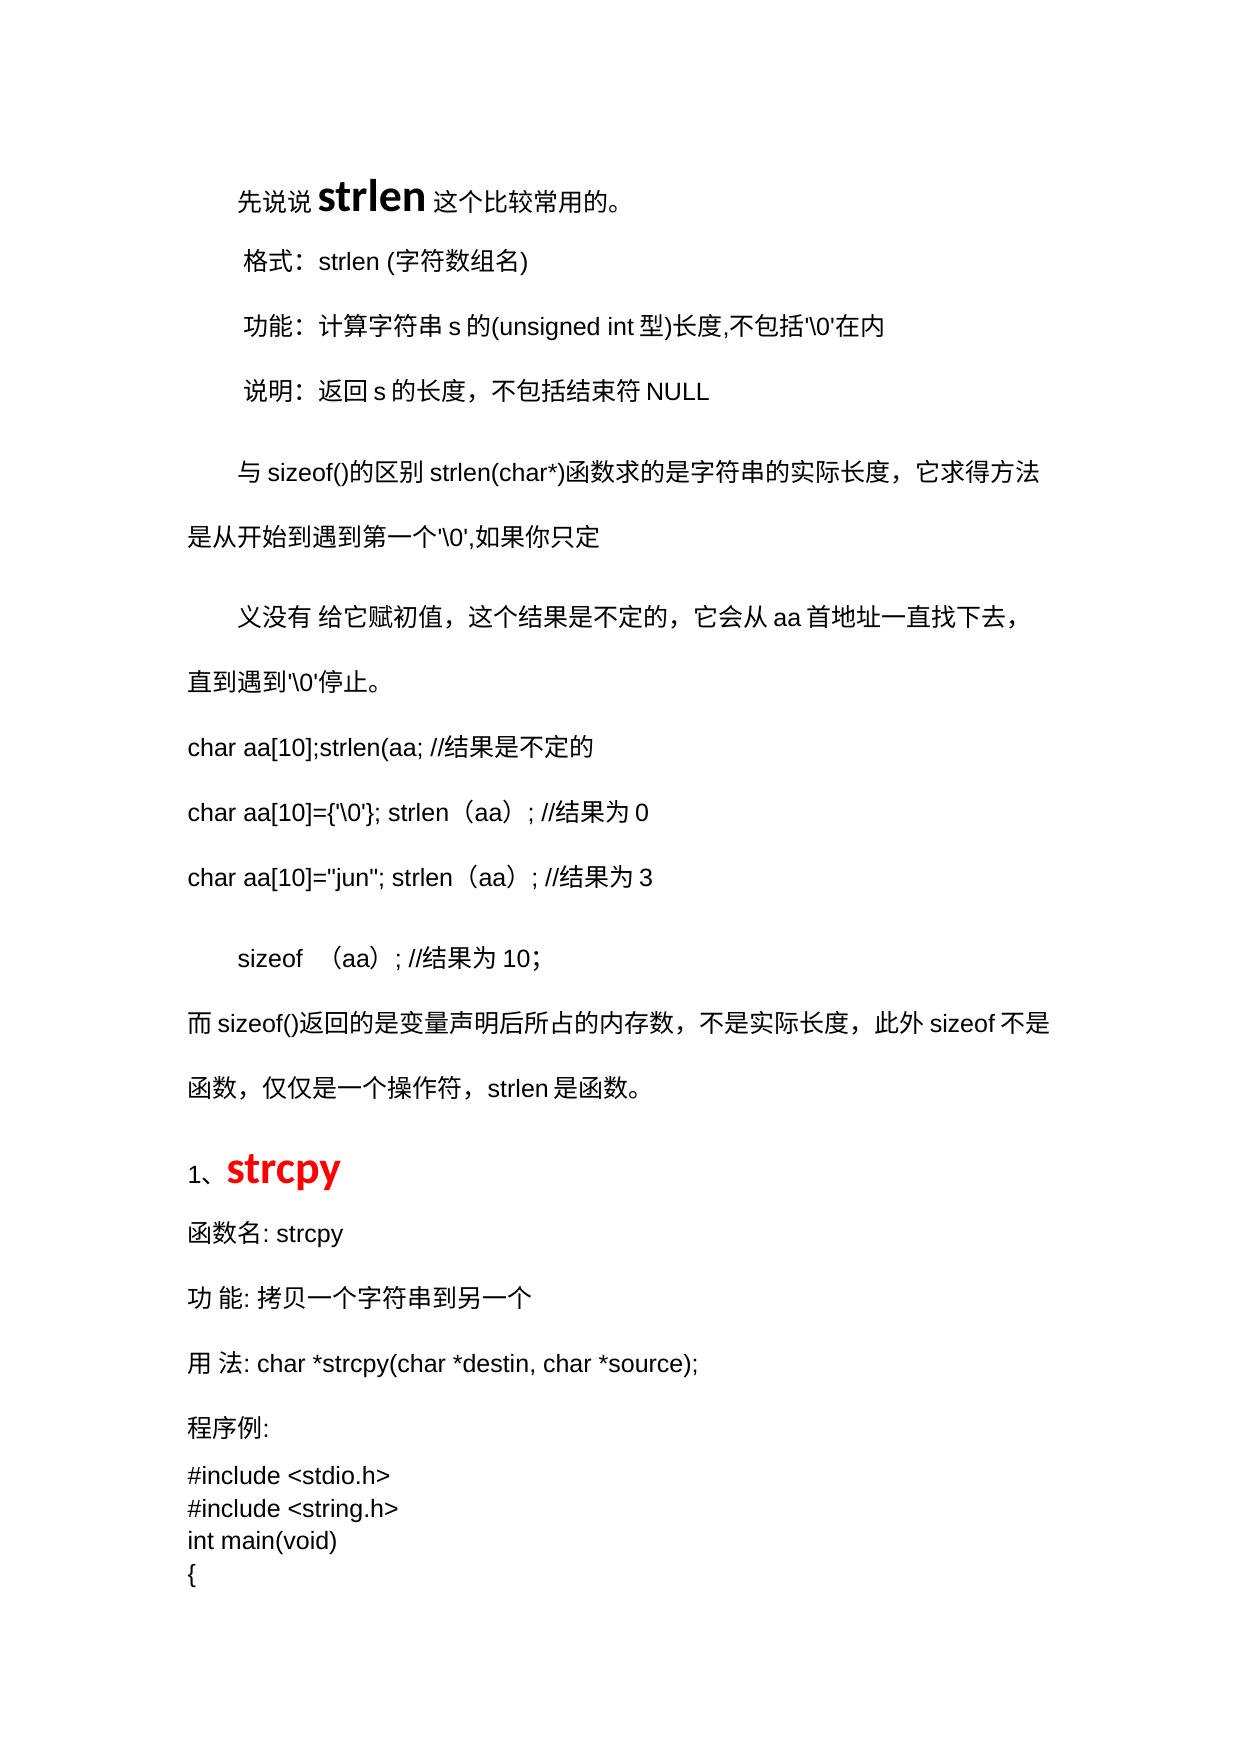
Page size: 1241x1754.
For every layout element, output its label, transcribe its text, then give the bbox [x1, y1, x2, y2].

text 与sizeof()的区别strlen(char*)函数求的是字符串的实际长度，它求得方法是从开始到遇到第一个'\0',如果你只定 [187, 438, 1053, 568]
text 义没有 给它赋初值，这个结果是不定的，它会从aa首地址一直找下去，直到遇到'\0'停止。 char aa[10];strlen(aa; //结果是不定的 char aa[10]={'\0'}; strlen（aa）; //结果为0 char aa[10]="jun"; strlen（aa）; //结果为3 [187, 583, 1053, 908]
text sizeof （aa）; //结果为10； 而sizeof()返回的是变量声明后所占的内存数，不是实际长度，此外sizeof不是函数，仅仅是一个操作符，strlen是函数。 [187, 924, 1053, 1119]
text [187, 1134, 1053, 1589]
text 先说说strlen 这个比较常用的。 格式：strlen (字符数组名) 功能：计算字符串s的(unsigned int型)长度,不包括'\0'在内 说明：返回s的长度，不包括结束符NULL [187, 162, 1053, 422]
